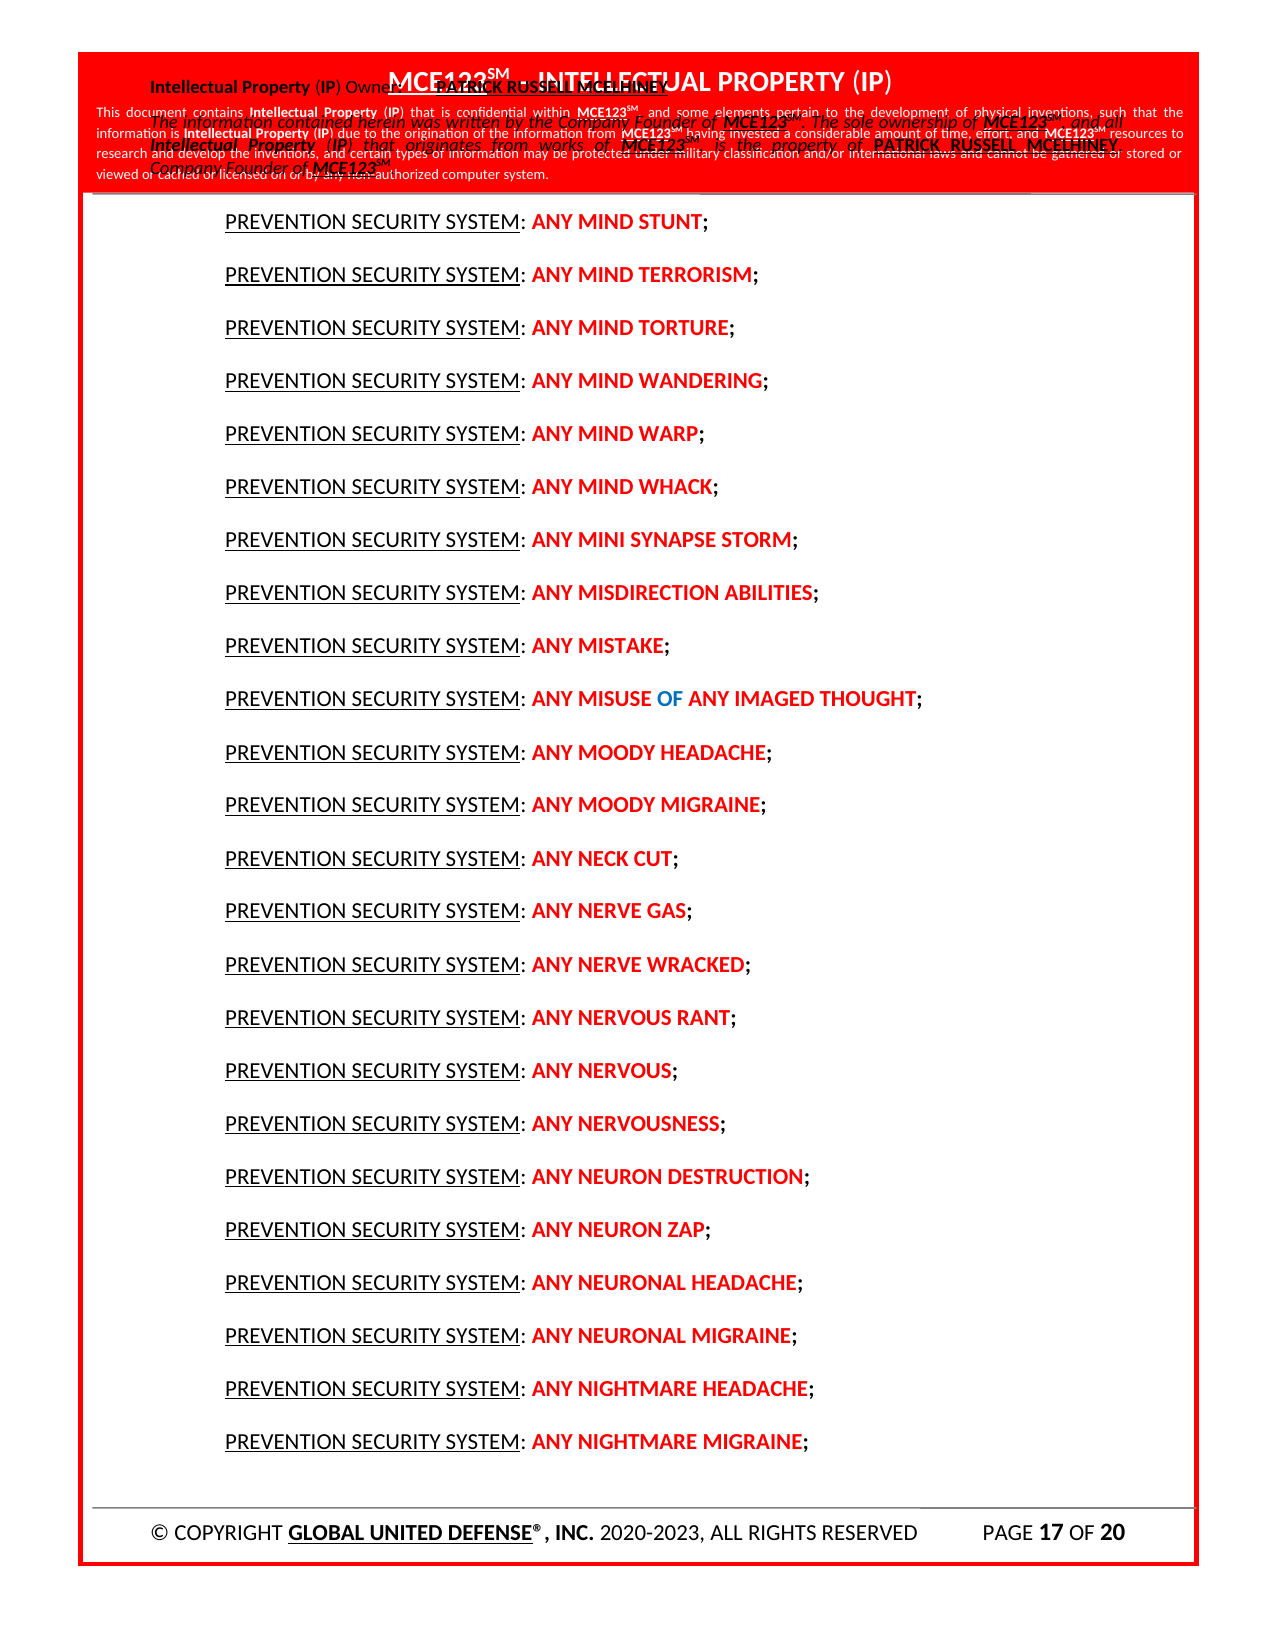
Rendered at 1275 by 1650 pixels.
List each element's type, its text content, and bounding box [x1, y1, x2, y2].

text PREVENTION SECURITY SYSTEM: ANY MIND WANDERING; [225, 366, 1125, 394]
text PREVENTION SECURITY SYSTEM: ANY NIGHTMARE MIGRAINE; [225, 1427, 1125, 1455]
text PREVENTION SECURITY SYSTEM: ANY MISDIRECTION ABILITIES; [225, 578, 1125, 607]
text PREVENTION SECURITY SYSTEM: ANY MINI SYNAPSE STORM; [225, 526, 1125, 553]
text PREVENTION SECURITY SYSTEM: ANY MISUSE OF ANY IMAGED THOUGHT; [225, 684, 1125, 713]
text PREVENTION SECURITY SYSTEM: ANY NEURONAL HEADACHE; [225, 1268, 1125, 1296]
text PREVENTION SECURITY SYSTEM: ANY MOODY HEADACHE; [225, 738, 1125, 766]
text PREVENTION SECURITY SYSTEM: ANY NERVOUS RANT; [225, 1003, 1125, 1031]
text PREVENTION SECURITY SYSTEM: ANY NERVE GAS; [225, 897, 1125, 925]
text PREVENTION SECURITY SYSTEM: ANY NEURON DESTRUCTION; [225, 1162, 1125, 1190]
text PREVENTION SECURITY SYSTEM: ANY NERVOUSNESS; [225, 1109, 1125, 1137]
text PREVENTION SECURITY SYSTEM: ANY NERVOUS; [225, 1056, 1125, 1084]
text PREVENTION SECURITY SYSTEM: ANY NEURONAL MIGRAINE; [225, 1321, 1125, 1349]
text PREVENTION SECURITY SYSTEM: ANY MOODY MIGRAINE; [225, 791, 1125, 819]
text PREVENTION SECURITY SYSTEM: ANY NEURON ZAP; [225, 1215, 1125, 1243]
text PREVENTION SECURITY SYSTEM: ANY NERVE WRACKED; [225, 950, 1125, 978]
text PREVENTION SECURITY SYSTEM: ANY NECK CUT; [225, 844, 1125, 872]
text PREVENTION SECURITY SYSTEM: ANY MIND TERRORISM; [225, 260, 1125, 288]
text PREVENTION SECURITY SYSTEM: ANY MIND STUNT; [225, 207, 1125, 235]
text PREVENTION SECURITY SYSTEM: ANY MIND TORTURE; [225, 313, 1125, 341]
text PREVENTION SECURITY SYSTEM: ANY MIND WHACK; [225, 472, 1125, 501]
text PREVENTION SECURITY SYSTEM: ANY MISTAKE; [225, 632, 1125, 659]
text PREVENTION SECURITY SYSTEM: ANY NIGHTMARE HEADACHE; [225, 1374, 1125, 1402]
text PREVENTION SECURITY SYSTEM: ANY MIND WARP; [225, 419, 1125, 447]
